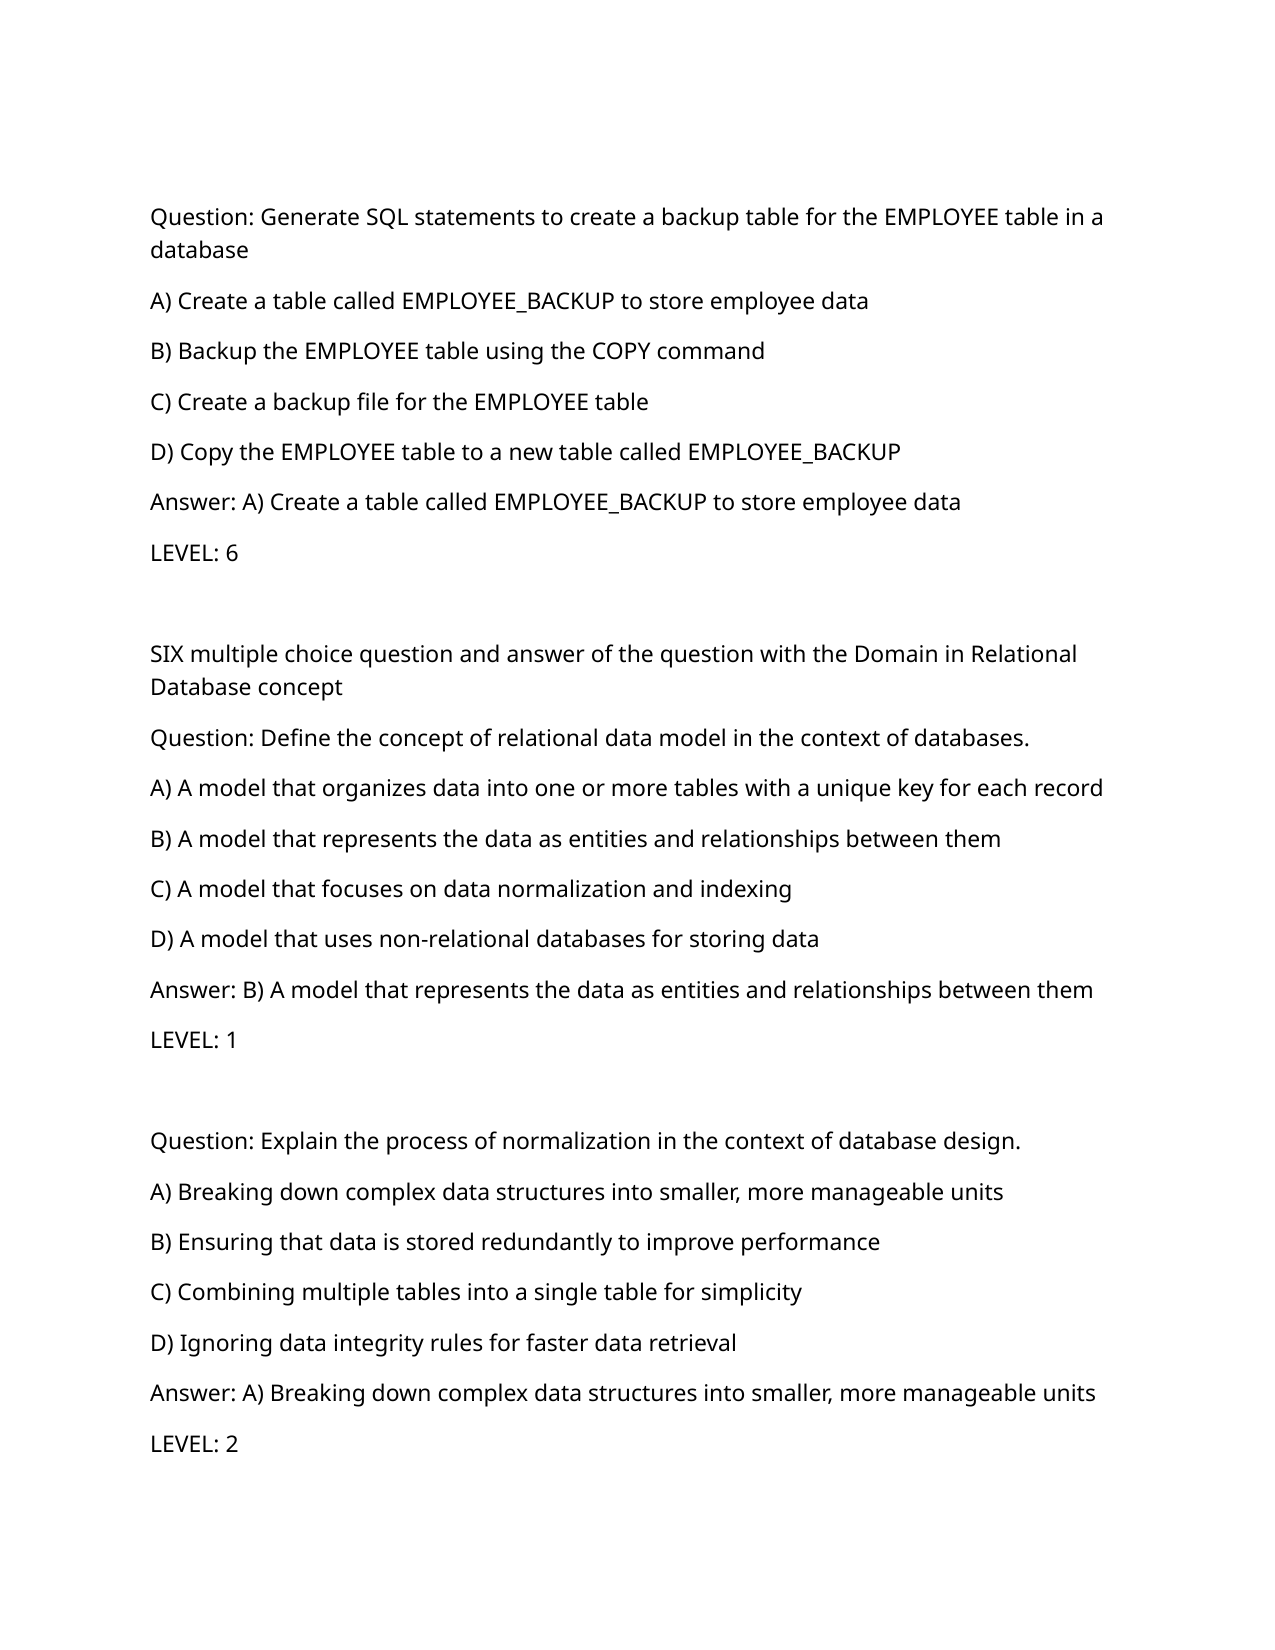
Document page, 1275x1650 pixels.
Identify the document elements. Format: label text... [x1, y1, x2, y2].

text C) Combining multiple tables into a single table for simplicity [150, 1276, 1125, 1307]
text D) Copy the EMPLOYEE table to a new table called EMPLOYEE_BACKUP [150, 436, 1125, 467]
text Answer: A) Breaking down complex data structures into smaller, more manageable units [150, 1377, 1125, 1408]
text SIX multiple choice question and answer of the question with the Domain in Relational Database concept [150, 637, 1125, 702]
text Question: Define the concept of relational data model in the context of databases. [150, 722, 1125, 753]
text LEVEL: 2 [150, 1427, 1125, 1459]
text Answer: B) A model that represents the data as entities and relationships between them [150, 974, 1125, 1005]
text Question: Generate SQL statements to create a backup table for the EMPLOYEE table in a database [150, 200, 1125, 265]
text A) Create a table called EMPLOYEE_BACKUP to store employee data [150, 284, 1125, 316]
text LEVEL: 6 [150, 537, 1125, 568]
text C) A model that focuses on data normalization and indexing [150, 873, 1125, 904]
text D) Ignoring data integrity rules for faster data retrieval [150, 1327, 1125, 1358]
text Question: Explain the process of normalization in the context of database design. [150, 1125, 1125, 1156]
text B) Backup the EMPLOYEE table using the COPY command [150, 335, 1125, 366]
text D) A model that uses non-relational databases for storing data [150, 923, 1125, 954]
text C) Create a backup file for the EMPLOYEE table [150, 385, 1125, 417]
text Answer: A) Create a table called EMPLOYEE_BACKUP to store employee data [150, 486, 1125, 517]
text A) Breaking down complex data structures into smaller, more manageable units [150, 1175, 1125, 1207]
text B) Ensuring that data is stored redundantly to improve performance [150, 1226, 1125, 1257]
text B) A model that represents the data as entities and relationships between them [150, 822, 1125, 854]
text A) A model that organizes data into one or more tables with a unique key for each record [150, 772, 1125, 803]
text LEVEL: 1 [150, 1024, 1125, 1055]
